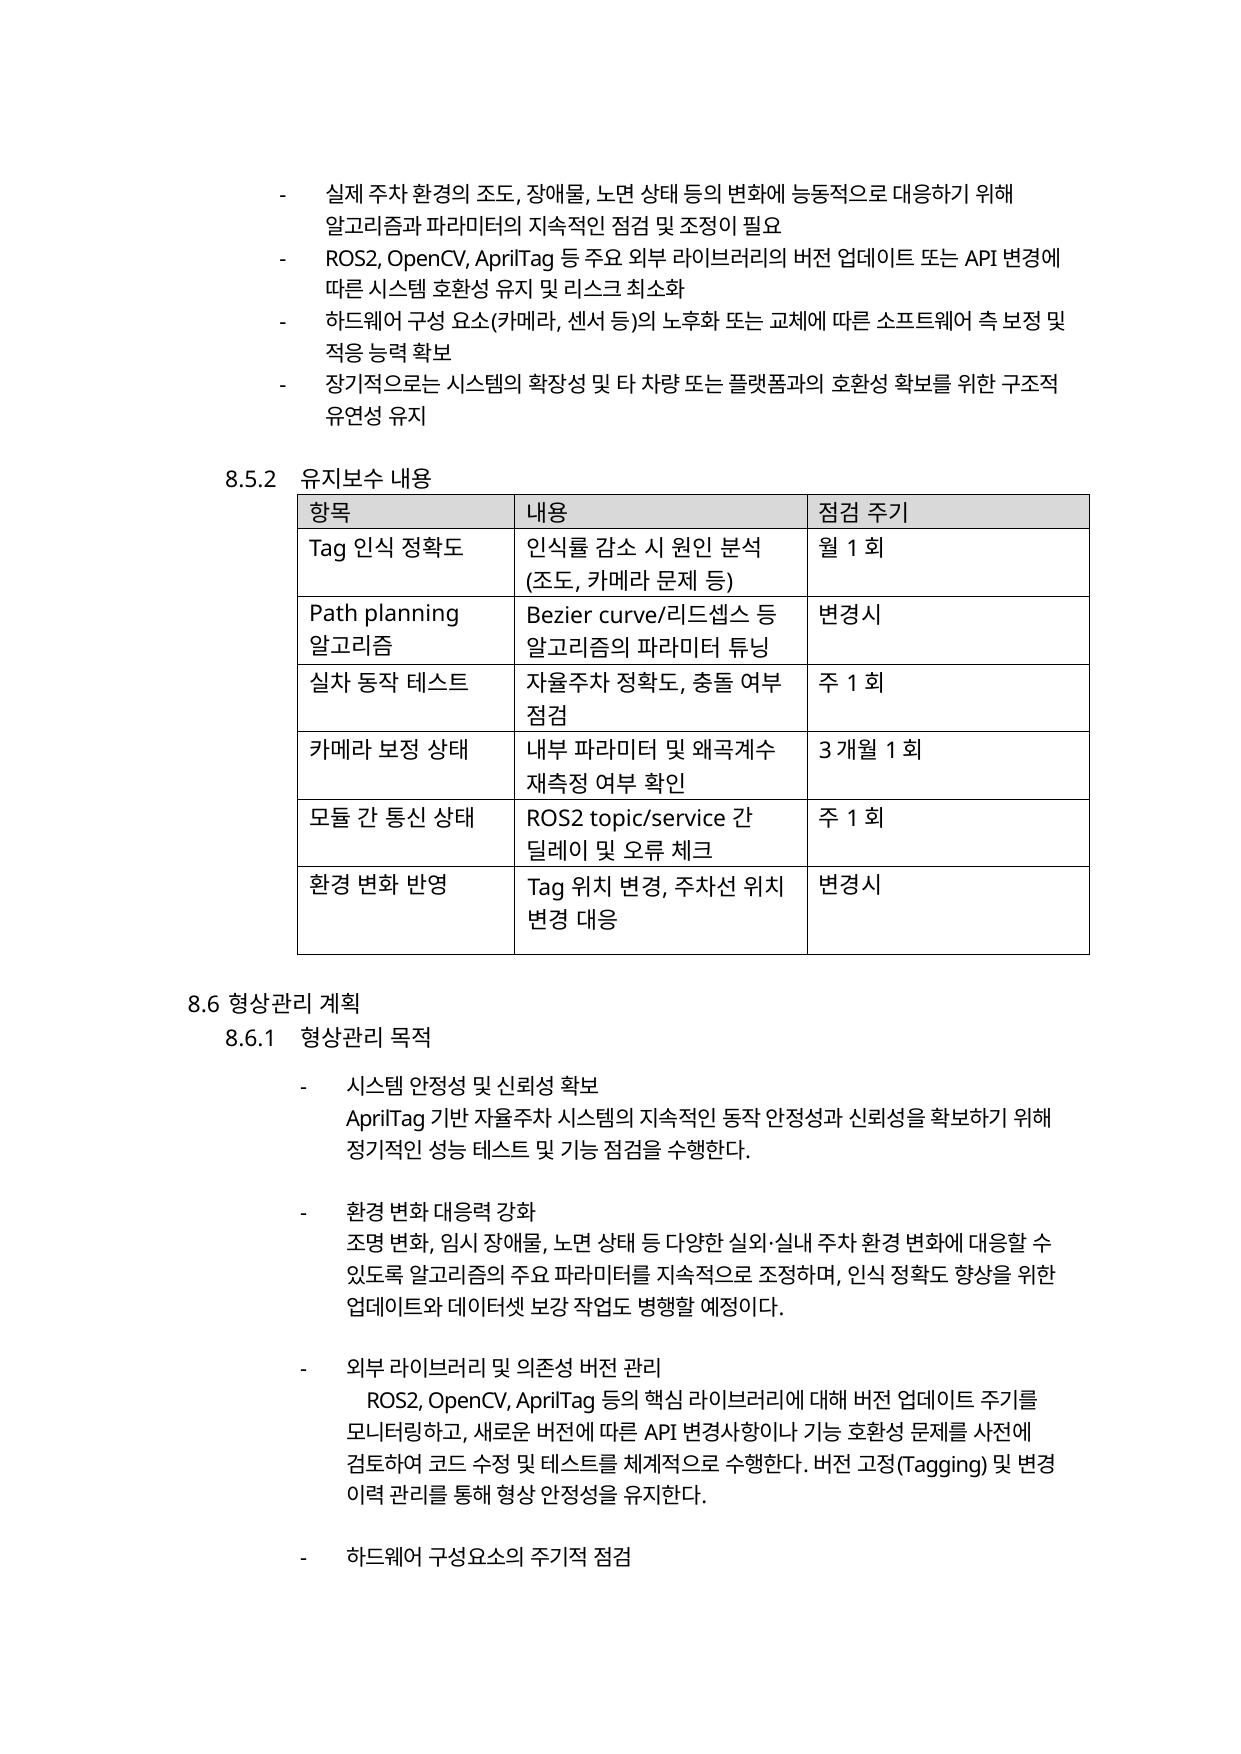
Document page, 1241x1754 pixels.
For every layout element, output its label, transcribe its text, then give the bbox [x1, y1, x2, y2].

list 유지보수 내용 [225, 461, 1090, 494]
list 시스템 안정성 및 신뢰성 확보 [300, 1069, 1090, 1101]
table_cell 모듈 간 통신 상태 [298, 800, 514, 866]
list 실제 주차 환경의 조도, 장애물, 노면 상태 등의 변화에 능동적으로 대응하기 위해 알고리즘과 파라미터의 지속적인 점검 및 조정이 필요 [279, 177, 1090, 241]
table_cell [515, 867, 807, 954]
list 환경 변화 대응력 강화 [300, 1194, 1090, 1226]
list 형상관리 계획 [187, 986, 1090, 1019]
table_cell 실차 동작 테스트 [298, 665, 514, 731]
table_cell Path planning 알고리즘 [298, 597, 514, 663]
table_header 점검 주기 [808, 495, 1089, 528]
text 조명 변화, 임시 장애물, 노면 상태 등 다양한 실외·실내 주차 환경 변화에 대응할 수 있도록 알고리즘의 주요 파라미터를 지속적으로 조정하며, 인식 정확도 향상을 위한 업데이트와 데이터셋 보강 작업도 병행할 예정이다. [346, 1226, 1090, 1322]
table_cell 변경시 [808, 597, 1089, 663]
list 하드웨어 구성요소의 주기적 점검 [300, 1540, 1090, 1572]
table_cell 주 1회 [808, 800, 1089, 866]
table_cell 카메라 보정 상태 [298, 732, 514, 799]
table_cell 환경 변화 반영 [298, 867, 514, 954]
table_cell 3개월 1회 [808, 732, 1089, 799]
list 형상관리 목적 [225, 1019, 1090, 1053]
table_cell 내부 파라미터 및 왜곡계수 재측정 여부 확인 [515, 732, 807, 799]
table_cell 주 1회 [808, 665, 1089, 731]
list 외부 라이브러리 및 의존성 버전 관리 [300, 1351, 1090, 1383]
list 장기적으로는 시스템의 확장성 및 타 차량 또는 플랫폼과의 호환성 확보를 위한 구조적 유연성 유지 [279, 367, 1090, 431]
table_cell Bezier curve/리드셉스 등 알고리즘의 파라미터 튜닝 [515, 597, 807, 663]
table_cell 변경시 [808, 867, 1089, 954]
list ROS2, OpenCV, AprilTag 등 주요 외부 라이브러리의 버전 업데이트 또는 API 변경에 따른 시스템 호환성 유지 및 리스크 최소화 [279, 241, 1090, 304]
table_cell 인식률 감소 시 원인 분석 (조도, 카메라 문제 등) [515, 529, 807, 596]
list 하드웨어 구성 요소(카메라, 센서 등)의 노후화 또는 교체에 따른 소프트웨어 측 보정 및 적응 능력 확보 [279, 304, 1090, 367]
table_cell ROS2 topic/service 간 딜레이 및 오류 체크 [515, 800, 807, 866]
text AprilTag 기반 자율주차 시스템의 지속적인 동작 안정성과 신뢰성을 확보하기 위해 정기적인 성능 테스트 및 기능 점검을 수행한다. [346, 1101, 1090, 1165]
table_header 내용 [515, 495, 807, 528]
text ROS2, OpenCV, AprilTag 등의 핵심 라이브러리에 대해 버전 업데이트 주기를 모니터링하고, 새로운 버전에 따른 API 변경사항이나 기능 호환성 문제를 사전에 검토하여 코드 수정 및 테스트를 체계적으로 수행한다. 버전 고정(Tagging) 및 변경 이력 관리를 통해 형상 안정성을 유지한다. [346, 1383, 1090, 1510]
table_cell 자율주차 정확도, 충돌 여부 점검 [515, 665, 807, 731]
table_cell Tag 인식 정확도 [298, 529, 514, 596]
table_header 항목 [298, 495, 514, 528]
table_cell 월 1회 [808, 529, 1089, 596]
